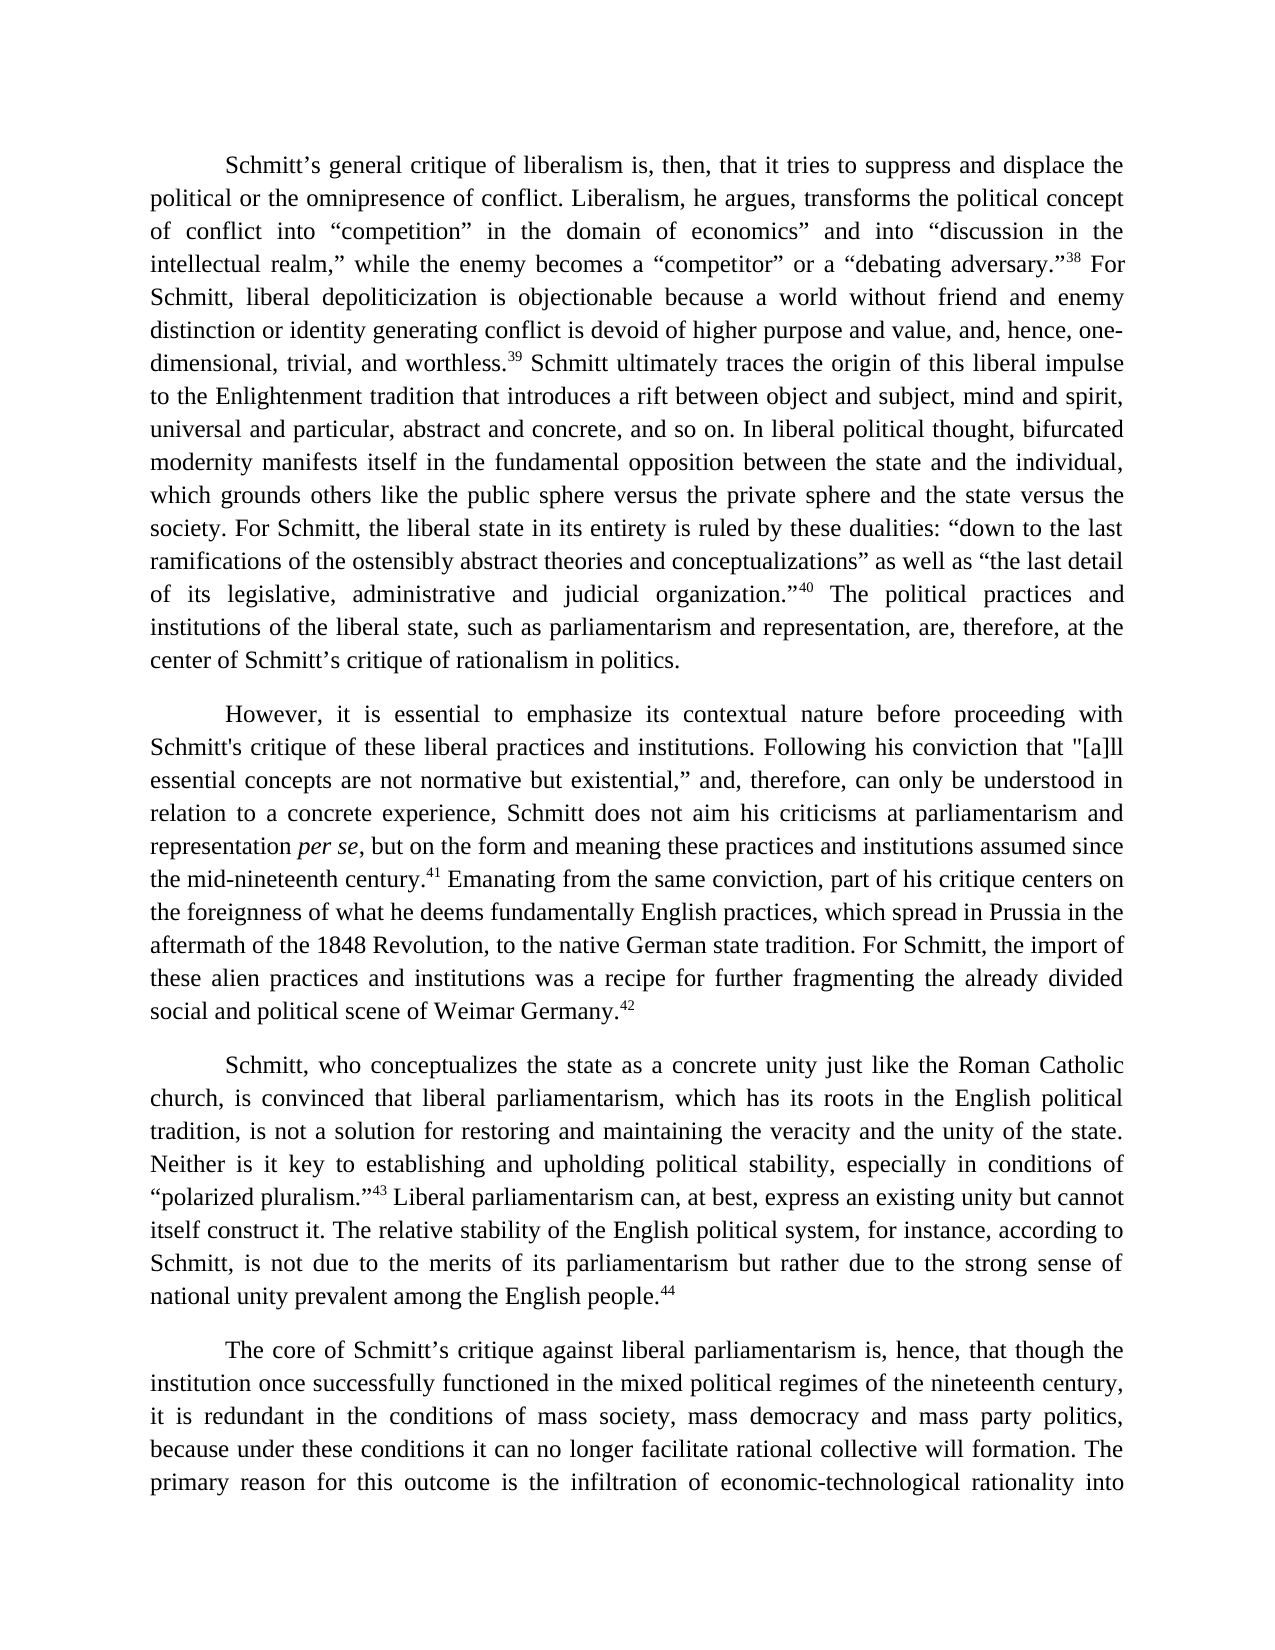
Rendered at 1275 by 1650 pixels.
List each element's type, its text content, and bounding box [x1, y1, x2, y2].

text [150, 1335, 1125, 1496]
text Schmitt’s general critique of liberalism is, then, that it tries to suppress and displace the political or the omnipresence of conflict. Liberalism, he argues, transforms the political concept of conflict into “competition” in the domain of economics” and into “discussion in the intellectual realm,” while the enemy becomes a “competitor” or a “debating adversary.” For Schmitt, liberal depoliticization is objectionable because a world without friend and enemy distinction or identity generating conflict is devoid of higher purpose and value, and, hence, one-dimensional, trivial, and worthless. Schmitt ultimately traces the origin of this liberal impulse to the Enlightenment tradition that introduces a rift between object and subject, mind and spirit, universal and particular, abstract and concrete, and so on. In liberal political thought, bifurcated modernity manifests itself in the fundamental opposition between the state and the individual, which grounds others like the public sphere versus the private sphere and the state versus the society. For Schmitt, the liberal state in its entirety is ruled by these dualities: “down to the last ramifications of the ostensibly abstract theories and conceptualizations” as well as “the last detail of its legislative, administrative and judicial organization.” The political practices and institutions of the liberal state, such as parliamentarism and representation, are, therefore, at the center of Schmitt’s critique of rationalism in politics. [150, 150, 1125, 674]
text However, it is essential to emphasize its contextual nature before proceeding with Schmitt's critique of these liberal practices and institutions. Following his conviction that "[a]ll essential concepts are not normative but existential,” and, therefore, can only be understood in relation to a concrete experience, Schmitt does not aim his criticisms at parliamentarism and representation per se, but on the form and meaning these practices and institutions assumed since the mid-nineteenth century. Emanating from the same conviction, part of his critique centers on the foreignness of what he deems fundamentally English practices, which spread in Prussia in the aftermath of the 1848 Revolution, to the native German state tradition. For Schmitt, the import of these alien practices and institutions was a recipe for further fragmenting the already divided social and political scene of Weimar Germany. [150, 699, 1125, 1025]
text Schmitt, who conceptualizes the state as a concrete unity just like the Roman Catholic church, is convinced that liberal parliamentarism, which has its roots in the English political tradition, is not a solution for restoring and maintaining the veracity and the unity of the state. Neither is it key to establishing and upholding political stability, especially in conditions of “polarized pluralism.” Liberal parliamentarism can, at best, express an existing unity but cannot itself construct it. The relative stability of the English political system, for instance, according to Schmitt, is not due to the merits of its parliamentarism but rather due to the strong sense of national unity prevalent among the English people. [150, 1050, 1125, 1310]
